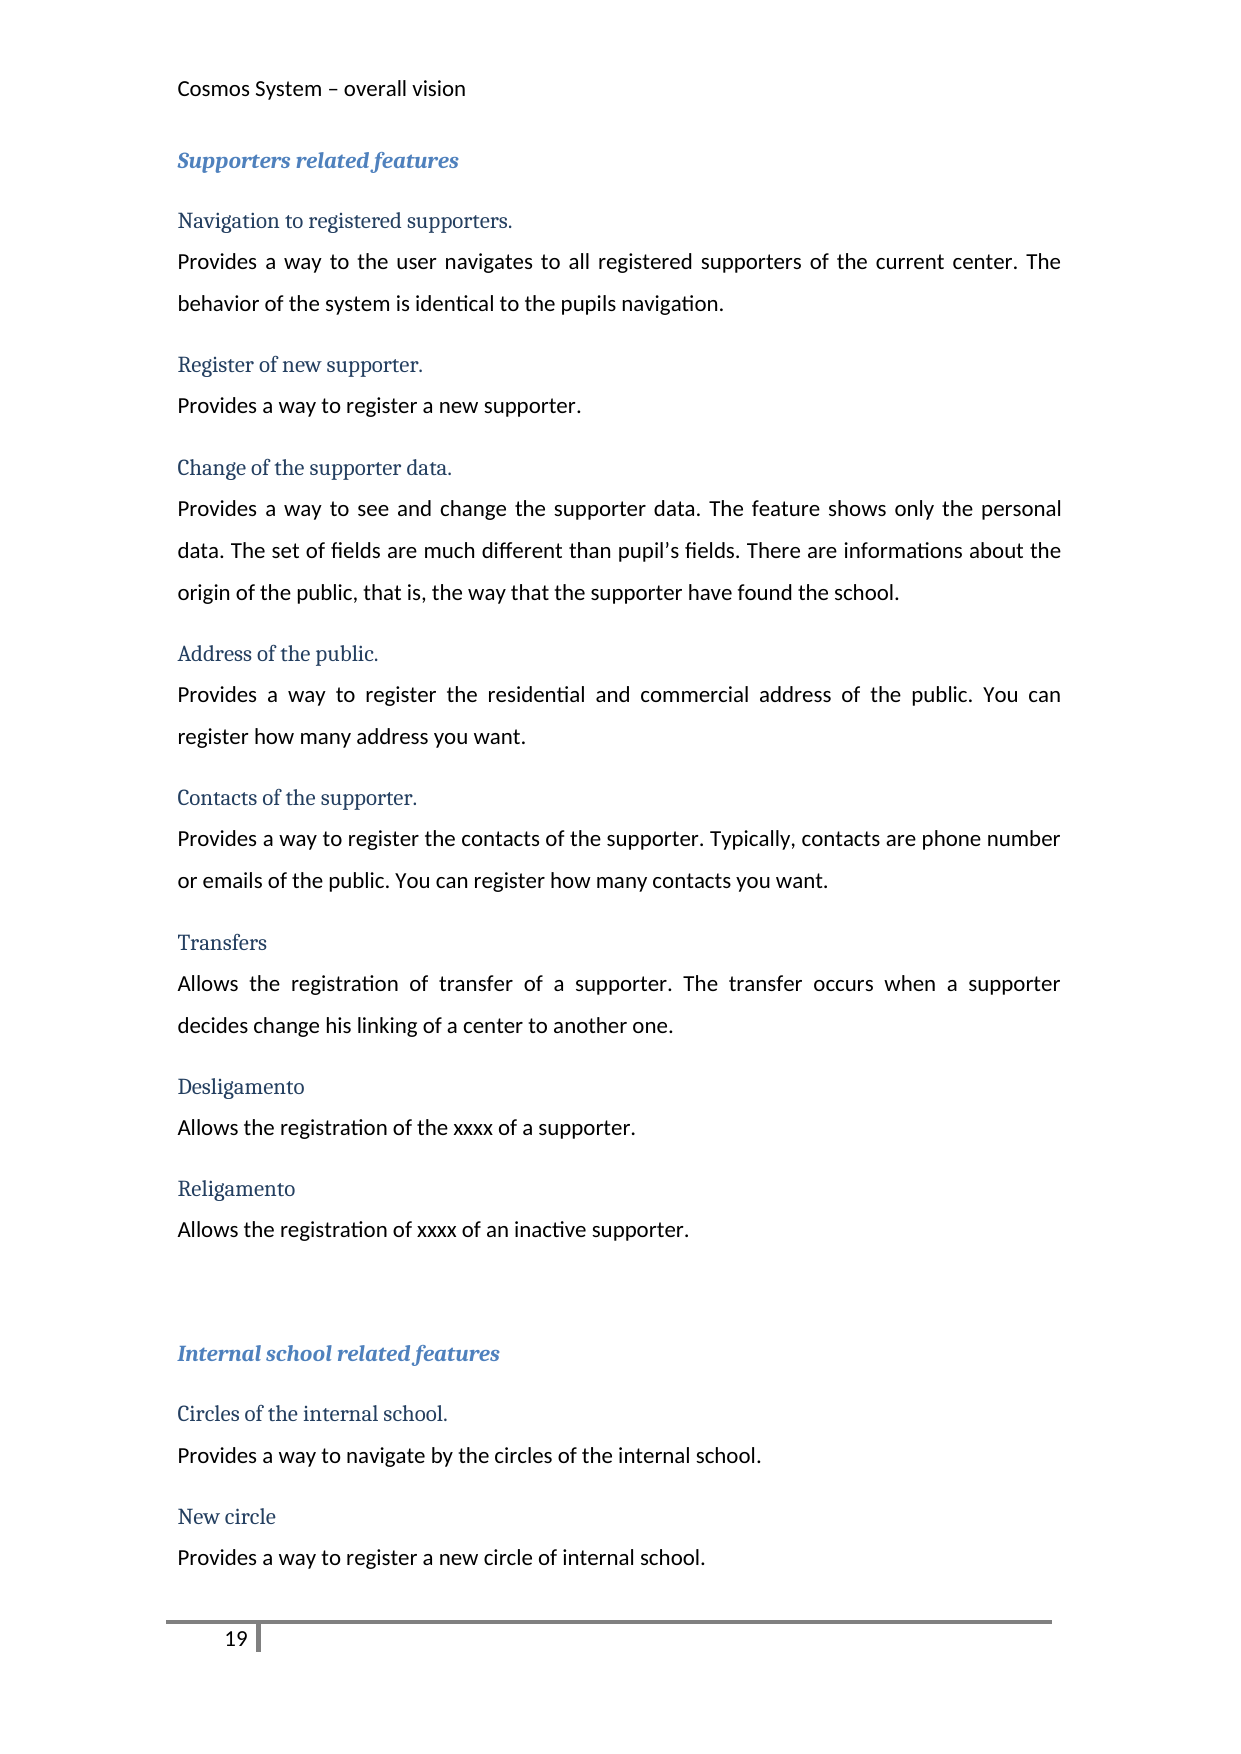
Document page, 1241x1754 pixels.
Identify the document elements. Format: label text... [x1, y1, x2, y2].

text Provides a way to register the contacts of the supporter. Typically, contacts are phone number or emails of the public. You can register how many contacts you want. [177, 824, 1063, 894]
subtitle Change of the supporter data. [177, 454, 1063, 481]
subtitle Supporters related features [177, 148, 1063, 174]
subtitle Navigation to registered supporters. [177, 208, 1063, 234]
subtitle Religamento [177, 1176, 1063, 1202]
text Provides a way to the user navigates to all registered supporters of the current center. The behavior of the system is identical to the pupils navigation. [177, 247, 1063, 317]
text Provides a way to navigate by the circles of the internal school. [177, 1441, 1063, 1469]
text Allows the registration of xxxx of an inactive supporter. [177, 1215, 1063, 1243]
text Provides a way to see and change the supporter data. The feature shows only the personal data. The set of fields are much different than pupil’s fields. There are informations about the origin of the public, that is, the way that the supporter have found the school. [177, 494, 1063, 606]
subtitle Transfers [177, 929, 1063, 956]
subtitle Desligamento [177, 1073, 1063, 1100]
text Allows the registration of the xxxx of a supporter. [177, 1113, 1063, 1141]
text Provides a way to register a new circle of internal school. [177, 1543, 1063, 1571]
subtitle Internal school related features [177, 1341, 1063, 1367]
subtitle New circle [177, 1503, 1063, 1530]
text Provides a way to register the residential and commercial address of the public. You can register how many address you want. [177, 680, 1063, 750]
text Provides a way to register a new supporter. [177, 392, 1063, 420]
subtitle Circles of the internal school. [177, 1401, 1063, 1428]
text Allows the registration of transfer of a supporter. The transfer occurs when a supporter decides change his linking of a center to another one. [177, 969, 1063, 1039]
subtitle Register of new supporter. [177, 352, 1063, 378]
subtitle Address of the public. [177, 641, 1063, 667]
subtitle Contacts of the supporter. [177, 785, 1063, 811]
